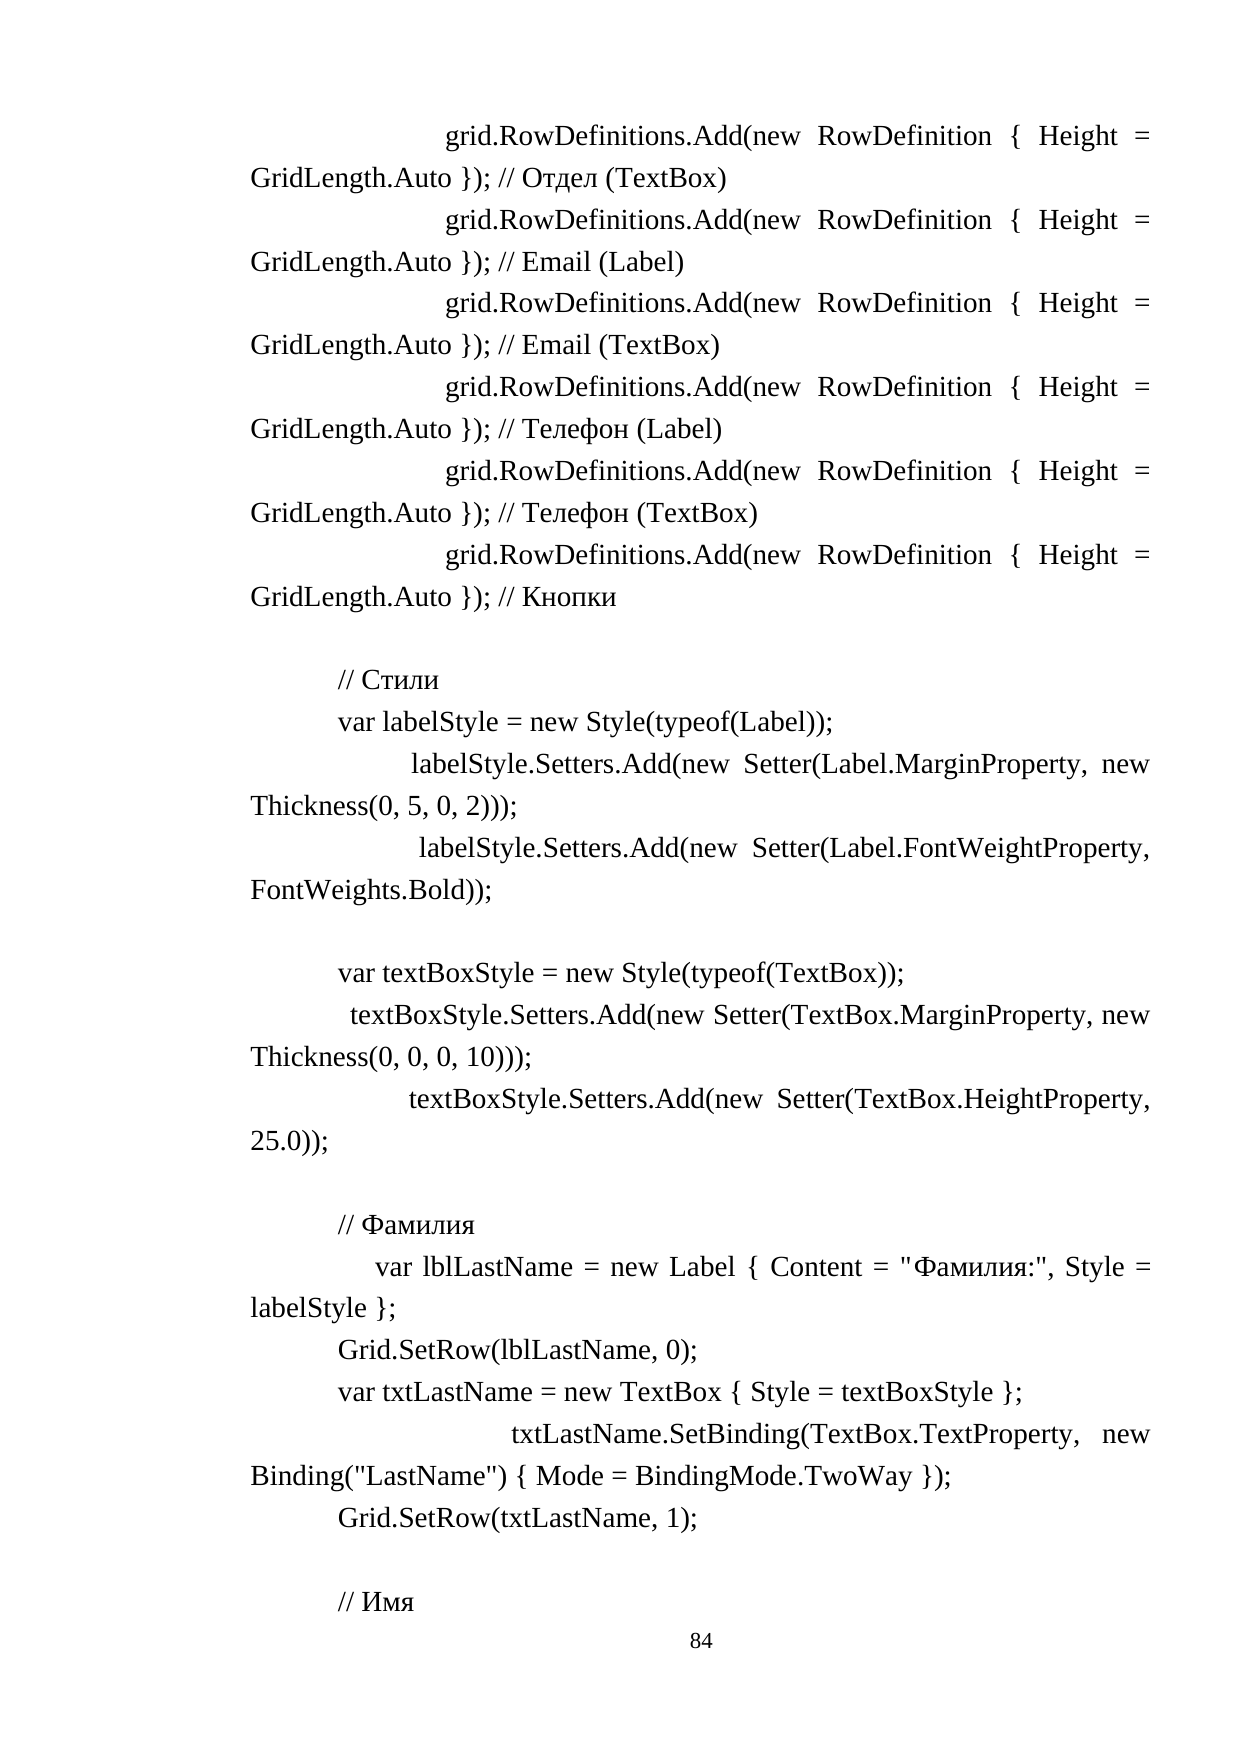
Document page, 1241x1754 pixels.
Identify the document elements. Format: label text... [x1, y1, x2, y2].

text grid.RowDefinitions.Add(new RowDefinition { Height = GridLength.Auto }); // Email (Label) [250, 202, 1152, 277]
text grid.RowDefinitions.Add(new RowDefinition { Height = GridLength.Auto }); // Телефон (TextBox) [250, 453, 1152, 528]
text var labelStyle = new Style(typeof(Label)); [250, 704, 1152, 738]
text labelStyle.Setters.Add(new Setter(Label.FontWeightProperty, FontWeights.Bold)); [250, 830, 1152, 905]
text grid.RowDefinitions.Add(new RowDefinition { Height = GridLength.Auto }); // Телефон (Label) [250, 369, 1152, 445]
text textBoxStyle.Setters.Add(new Setter(TextBox.MarginProperty, new Thickness(0, 0, 0, 10))); [250, 997, 1152, 1073]
text grid.RowDefinitions.Add(new RowDefinition { Height = GridLength.Auto }); // Кнопки [250, 537, 1152, 612]
text Grid.SetRow(lblLastName, 0); [250, 1332, 1152, 1366]
text // Фамилия [250, 1207, 1152, 1240]
text // Стили [250, 662, 1152, 696]
text labelStyle.Setters.Add(new Setter(Label.MarginProperty, new Thickness(0, 5, 0, 2))); [250, 746, 1152, 822]
text Grid.SetRow(txtLastName, 1); [250, 1500, 1152, 1533]
text var textBoxStyle = new Style(typeof(TextBox)); [250, 956, 1152, 989]
text // Имя [250, 1584, 1152, 1617]
text var lblLastName = new Label { Content = "Фамилия:", Style = labelStyle }; [250, 1249, 1152, 1324]
text txtLastName.SetBinding(TextBox.TextProperty, new Binding("LastName") { Mode = BindingMode.TwoWay }); [250, 1416, 1152, 1492]
text grid.RowDefinitions.Add(new RowDefinition { Height = GridLength.Auto }); // Email (TextBox) [250, 286, 1152, 361]
text var txtLastName = new TextBox { Style = textBoxStyle }; [250, 1374, 1152, 1408]
text textBoxStyle.Setters.Add(new Setter(TextBox.HeightProperty, 25.0)); [250, 1081, 1152, 1157]
text grid.RowDefinitions.Add(new RowDefinition { Height = GridLength.Auto }); // Отдел (TextBox) [250, 118, 1152, 193]
